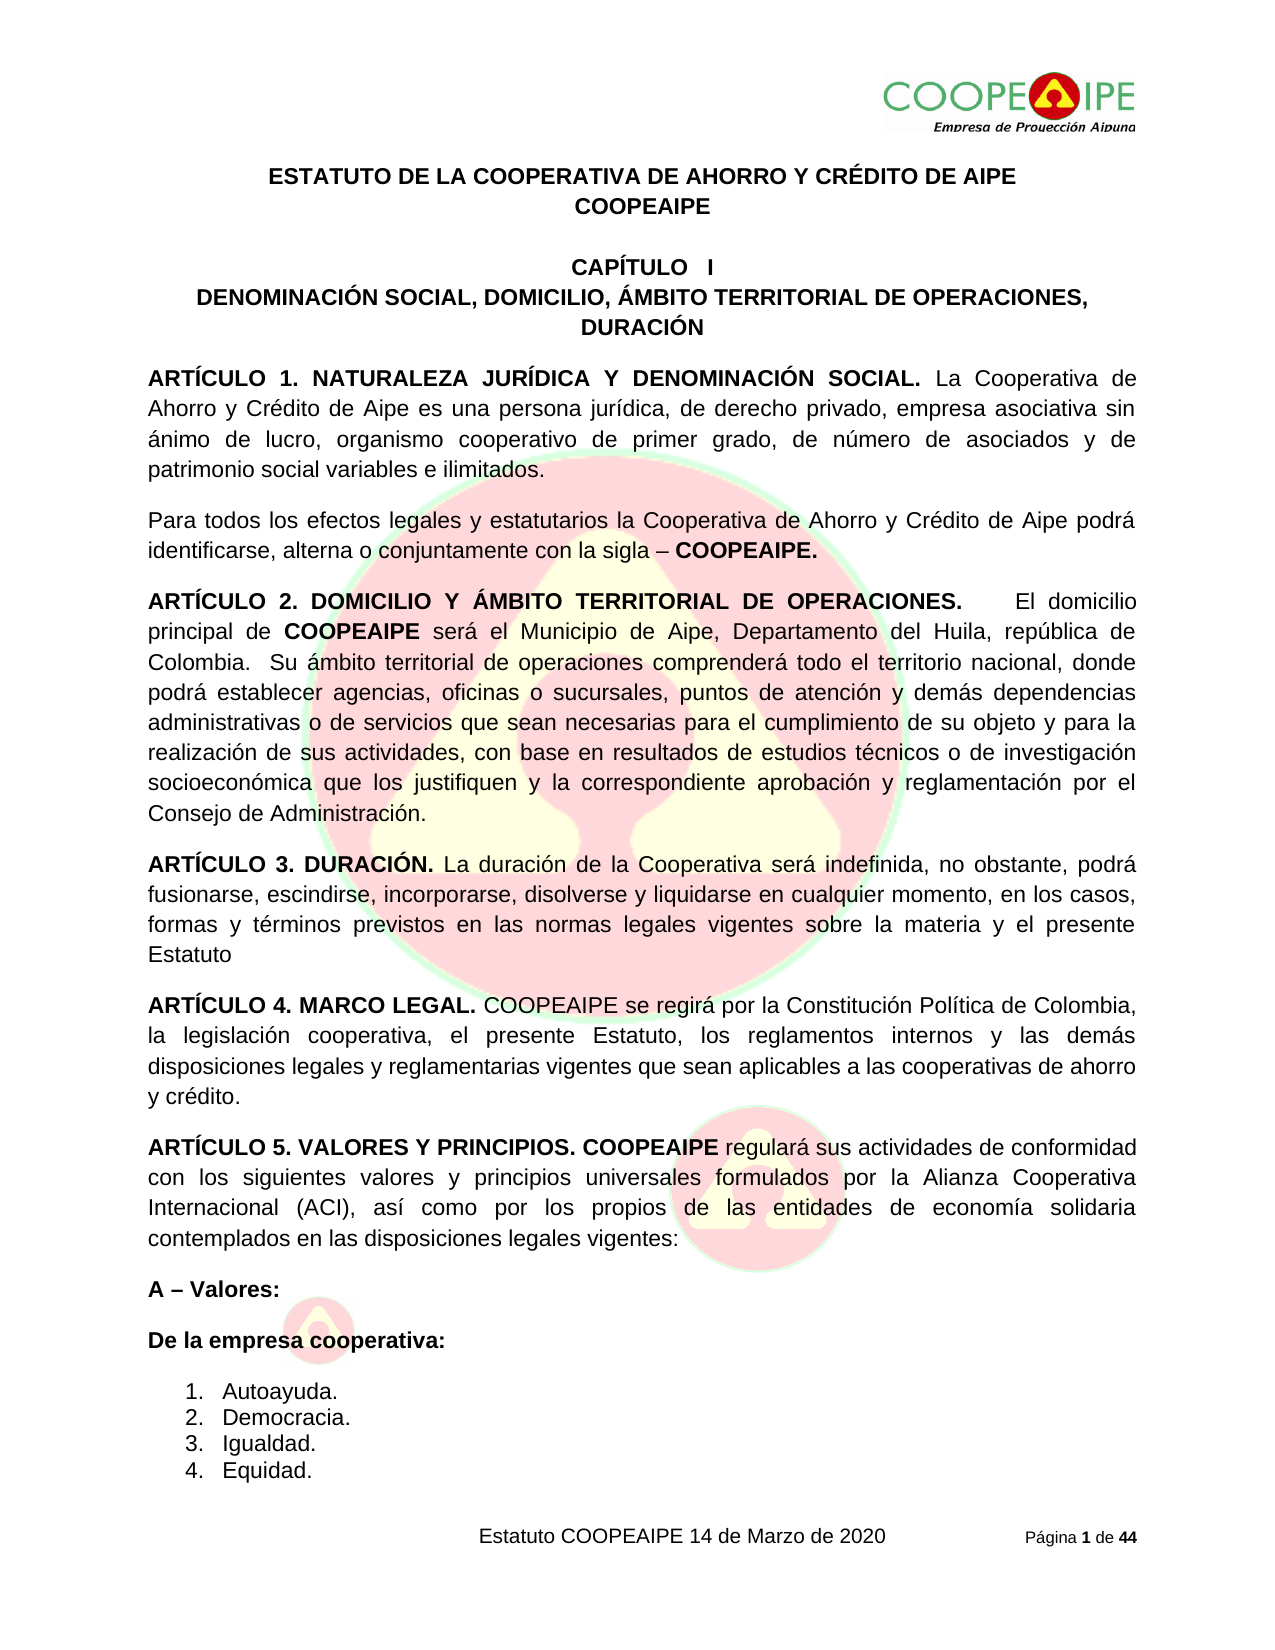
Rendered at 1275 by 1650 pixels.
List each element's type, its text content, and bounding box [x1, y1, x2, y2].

text ESTATUTO DE LA COOPERATIVA DE AHORRO Y CRÉDITO DE AIPE [148, 163, 1137, 189]
text ARTÍCULO 5. VALORES Y PRINCIPIOS. COOPEAIPE regulará sus actividades de conformidad con los siguientes valores y principios universales formulados por la Alianza Cooperativa Internacional (ACI), así como por los propios de las entidades de economía solidaria contemplados en las disposiciones legales vigentes: [148, 1134, 1137, 1251]
text De la empresa cooperativa: [148, 1327, 1137, 1353]
text ARTÍCULO 1. NATURALEZA JURÍDICA Y DENOMINACIÓN SOCIAL. La Cooperativa de Ahorro y Crédito de Aipe es una persona jurídica, de derecho privado, empresa asociativa sin ánimo de lucro, organismo cooperativo de primer grado, de número de asociados y de patrimonio social variables e ilimitados. [148, 365, 1137, 482]
text CAPÍTULO I [148, 254, 1137, 280]
text COOPEAIPE [148, 193, 1137, 220]
list Democracia. [185, 1404, 1137, 1430]
text ARTÍCULO 2. DOMICILIO Y ÁMBITO TERRITORIAL DE OPERACIONES. El domicilio principal de COOPEAIPE será el Municipio de Aipe, Departamento del Huila, república de Colombia. Su ámbito territorial de operaciones comprenderá todo el territorio nacional, donde podrá establecer agencias, oficinas o sucursales, puntos de atención y demás dependencias administrativas o de servicios que sean necesarias para el cumplimiento de su objeto y para la realización de sus actividades, con base en resultados de estudios técnicos o de investigación socioeconómica que los justifiquen y la correspondiente aprobación y reglamentación por el Consejo de Administración. [148, 588, 1137, 826]
list Igualdad. [185, 1430, 1137, 1457]
text DENOMINACIÓN SOCIAL, DOMICILIO, ÁMBITO TERRITORIAL DE OPERACIONES, DURACIÓN [148, 284, 1137, 341]
picture [883, 72, 1136, 132]
text ARTÍCULO 4. MARCO LEGAL. COOPEAIPE se regirá por la Constitución Política de Colombia, la legislación cooperativa, el presente Estatuto, los reglamentos internos y las demás disposiciones legales y reglamentarias vigentes que sean aplicables a las cooperativas de ahorro y crédito. [148, 992, 1137, 1109]
list Autoayuda. [185, 1378, 1137, 1404]
text Para todos los efectos legales y estatutarios la Cooperativa de Ahorro y Crédito de Aipe podrá identificarse, alterna o conjuntamente con la sigla – COOPEAIPE. [148, 507, 1137, 563]
list Equidad. [185, 1457, 1137, 1483]
text ARTÍCULO 3. DURACIÓN. La duración de la Cooperativa será indefinida, no obstante, podrá fusionarse, escindirse, incorporarse, disolverse y liquidarse en cualquier momento, en los casos, formas y términos previstos en las normas legales vigentes sobre la materia y el presente Estatuto [148, 851, 1137, 968]
text A – Valores: [148, 1276, 1137, 1302]
